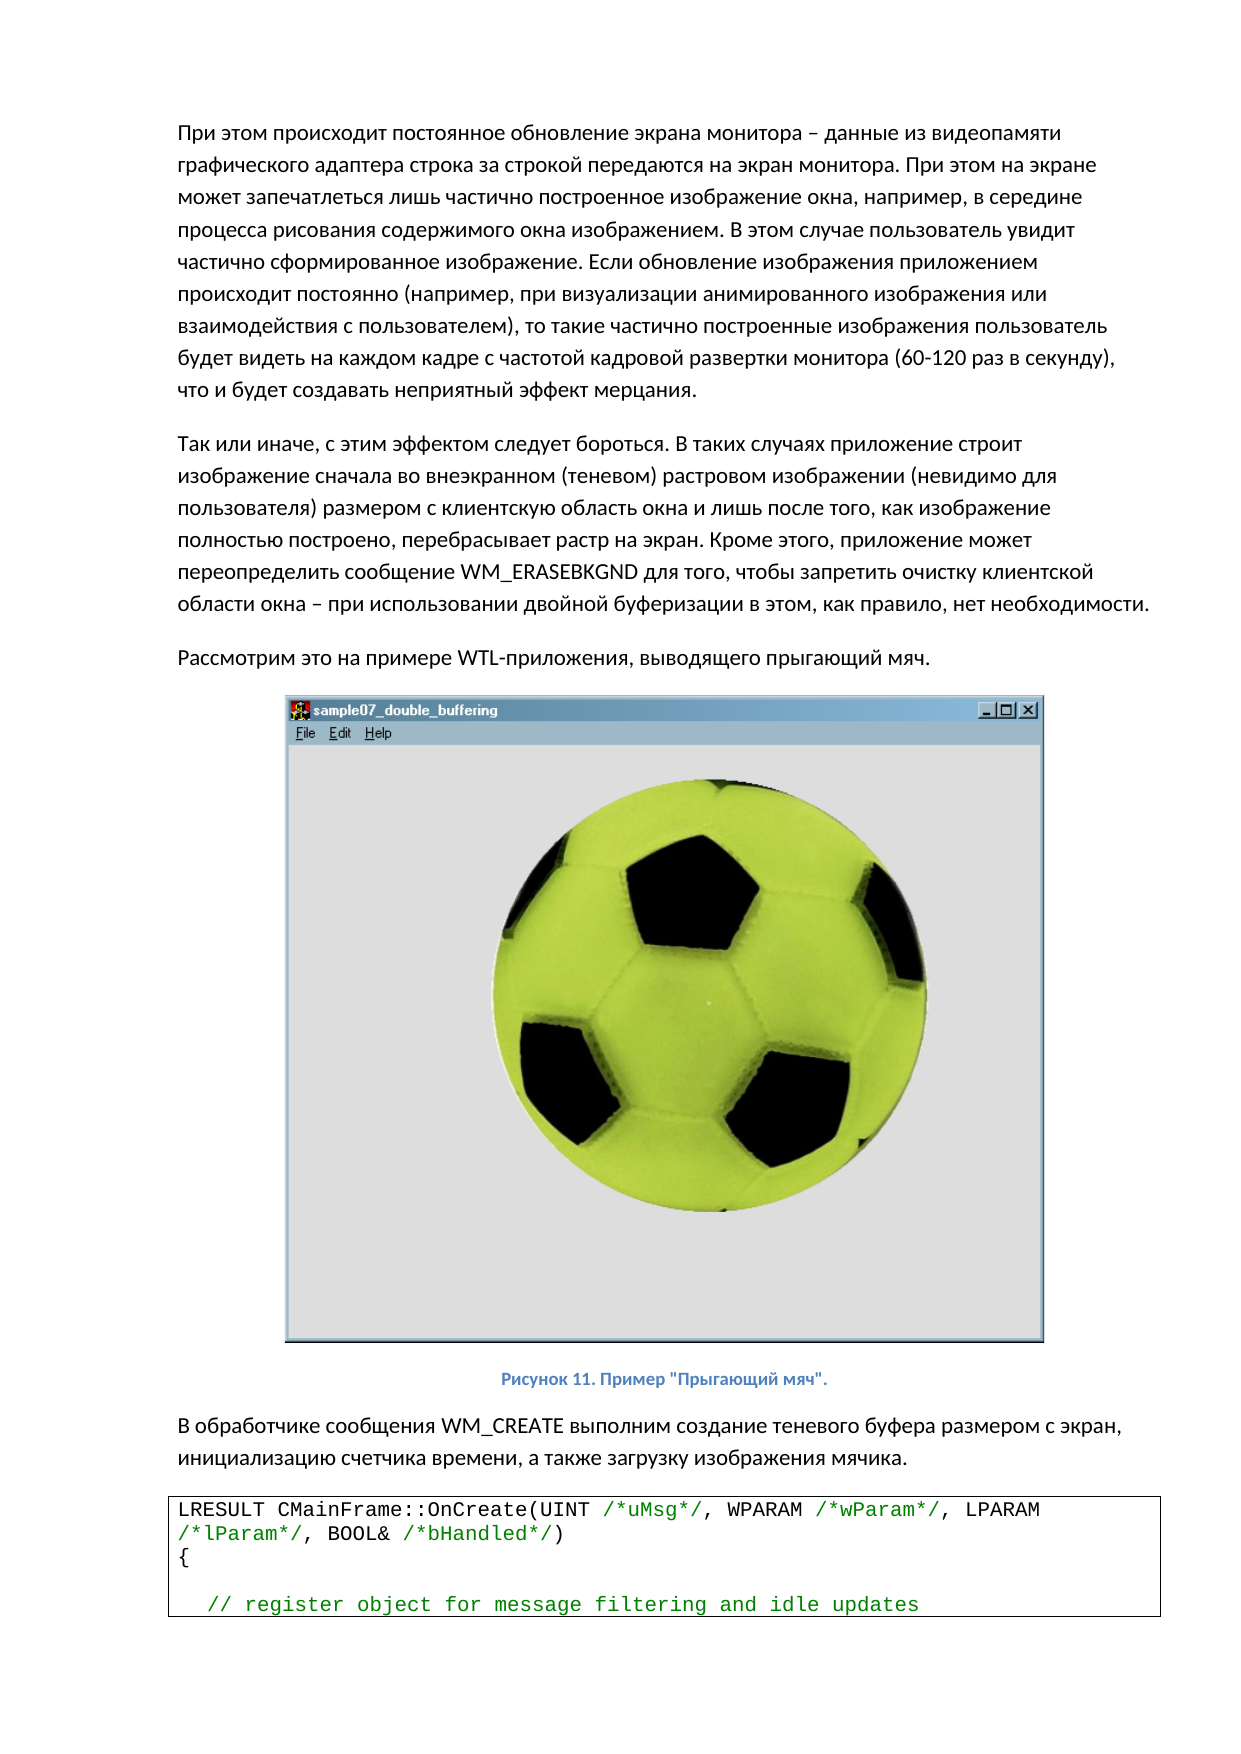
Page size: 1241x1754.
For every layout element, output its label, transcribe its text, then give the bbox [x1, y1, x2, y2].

text Рассмотрим это на примере WTL-приложения, выводящего прыгающий мяч. [177, 643, 1152, 671]
text Так или иначе, с этим эффектом следует бороться. В таких случаях приложение строит изображение сначала во внеэкранном (теневом) растровом изображении (невидимо для пользователя) размером с клиентскую область окна и лишь после того, как изображение полностью построено, перебрасывает растр на экран. Кроме этого, приложение может переопределить сообщение WM_ERASEBKGND для того, чтобы запретить очистку клиентской области окна – при использовании двойной буферизации в этом, как правило, нет необходимости. [177, 429, 1152, 618]
text LRESULT CMainFrame::OnCreate(UINT /*uMsg*/, WPARAM /*wParam*/, LPARAM /*lParam*/, BOOL& /*bHandled*/) [169, 1497, 1160, 1547]
text При этом происходит постоянное обновление экрана монитора – данные из видеопамяти графического адаптера строка за строкой передаются на экран монитора. При этом на экране может запечатлеться лишь частично построенное изображение окна, например, в середине процесса рисования содержимого окна изображением. В этом случае пользователь увидит частично сформированное изображение. Если обновление изображения приложением происходит постоянно (например, при визуализации анимированного изображения или взаимодействия с пользователем), то такие частично построенные изображения пользователь будет видеть на каждом кадре с частотой кадровой развертки монитора (60-120 раз в секунду), что и будет создавать неприятный эффект мерцания. [177, 118, 1152, 404]
picture [284, 695, 1045, 1343]
text // register object for message filtering and idle updates [177, 1594, 1152, 1616]
text Рисунок . Пример "Прыгающий мяч". [177, 1367, 1152, 1390]
text { [177, 1547, 1152, 1570]
text В обработчике сообщения WM_CREATE выполним создание теневого буфера размером с экран, инициализацию счетчика времени, а также загрузку изображения мячика. [177, 1411, 1152, 1471]
